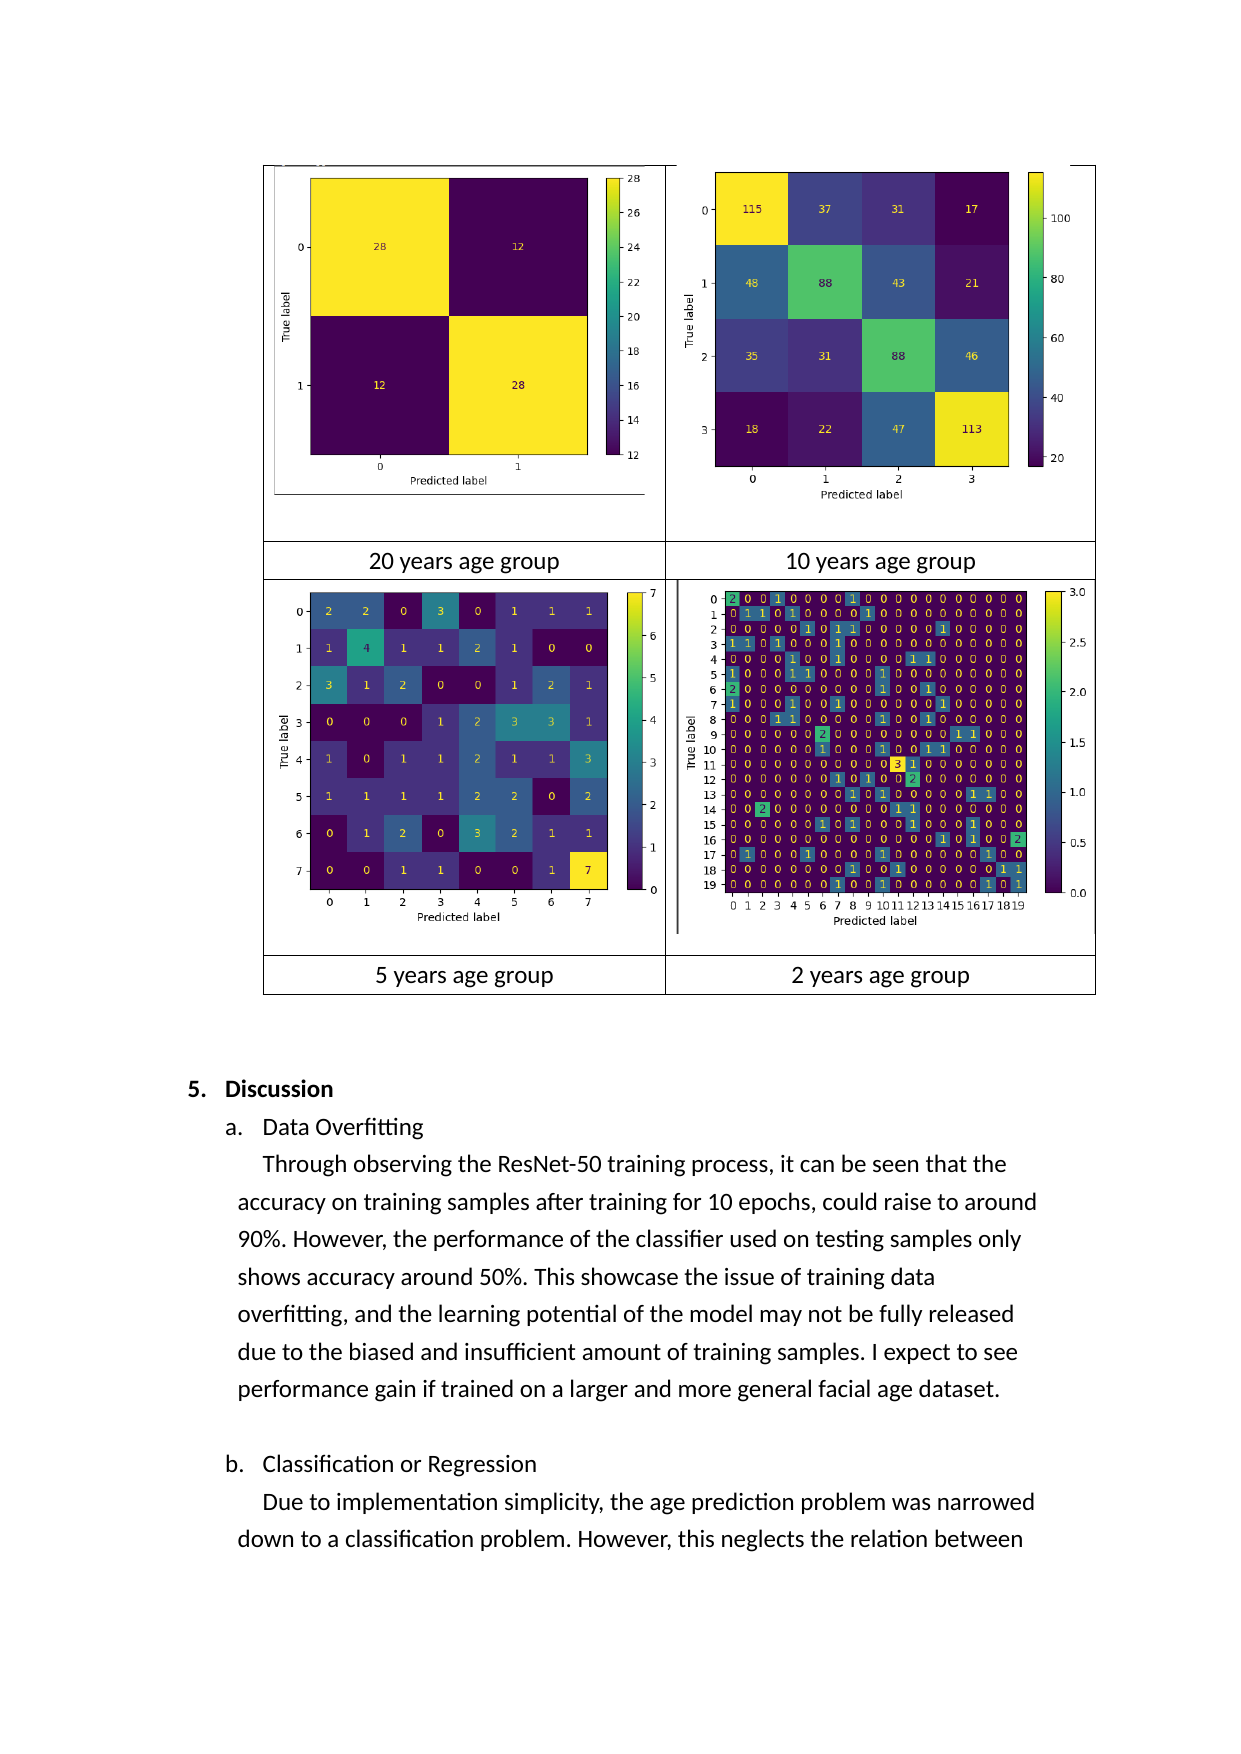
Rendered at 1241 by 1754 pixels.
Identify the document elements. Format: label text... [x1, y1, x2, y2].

text Through observing the ResNet-50 training process, it can be seen that the accuracy on training samples after training for 10 epochs, could raise to around 90%. However, the performance of the classifier used on testing samples only shows accuracy around 50%. This showcase the issue of training data overfitting, and the learning potential of the model may not be fully released due to the biased and insufficient amount of training samples. I expect to see performance gain if trained on a larger and more general facial age dataset. [237, 1145, 1053, 1407]
table_cell 2 years age group [666, 956, 1095, 994]
table_cell [666, 166, 1095, 541]
table_cell 20 years age group [264, 542, 665, 579]
list Discussion [187, 1070, 1053, 1107]
list Classification or Regression [225, 1445, 1053, 1482]
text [237, 1482, 1053, 1557]
table_cell 10 years age group [666, 542, 1095, 579]
list Data Overfitting [225, 1107, 1053, 1145]
picture [274, 580, 664, 931]
table_cell [264, 580, 665, 955]
picture [676, 580, 1095, 934]
table_cell [666, 580, 1095, 955]
picture [676, 165, 1071, 506]
picture [274, 165, 645, 495]
table_cell [264, 166, 665, 541]
table_cell 5 years age group [264, 956, 665, 994]
